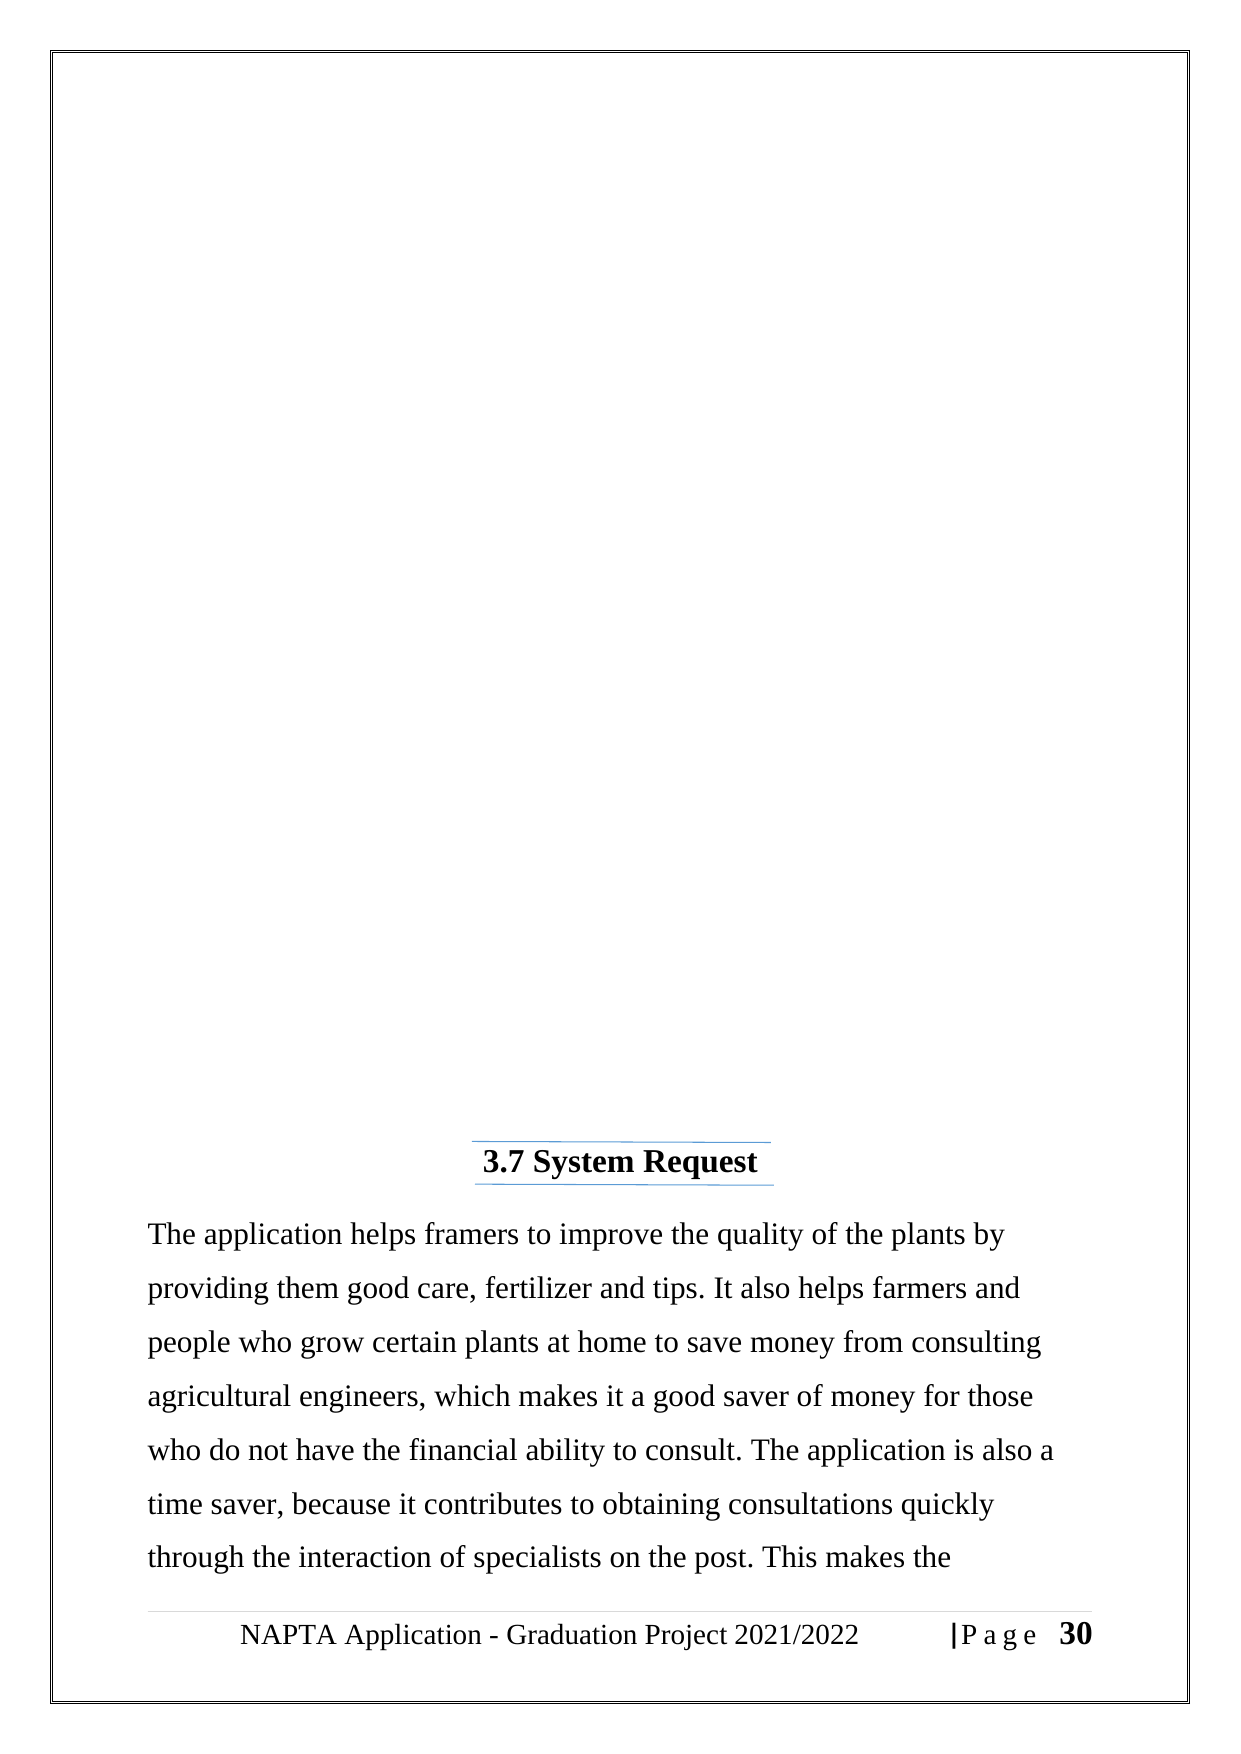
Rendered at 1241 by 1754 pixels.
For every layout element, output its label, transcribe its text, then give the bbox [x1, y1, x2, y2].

text 3.7 System Request [148, 1141, 1092, 1180]
